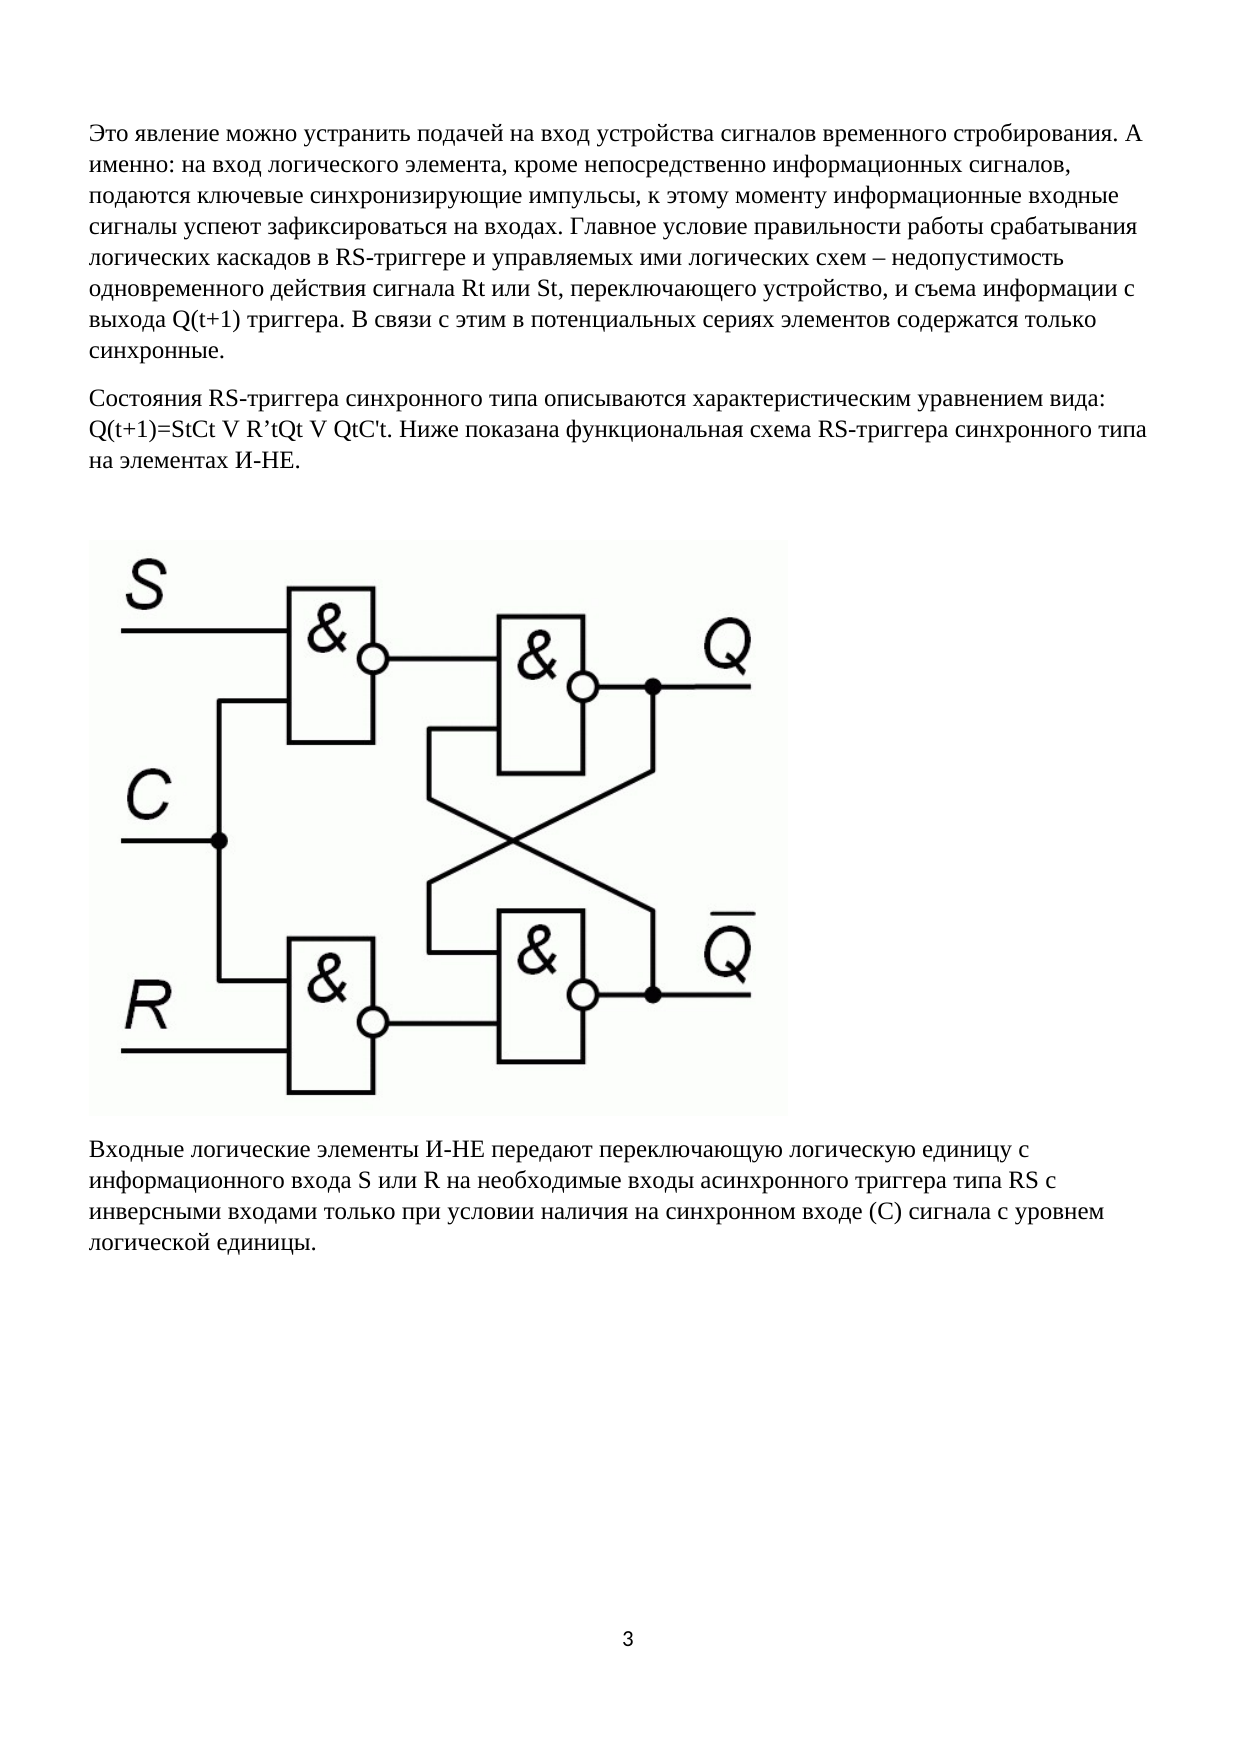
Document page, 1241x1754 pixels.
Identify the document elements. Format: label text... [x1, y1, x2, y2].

picture [88, 540, 788, 1116]
text Состояния RS-триггера синхронного типа описываются характеристическим уравнением вида: Q(t+1)=StCt V R’tQt V QtC't. Ниже показана функциональная схема RS-триггера синхронного типа на элементах И-НЕ. [89, 383, 1167, 474]
text Это явление можно устранить подачей на вход устройства сигналов временного стробирования. А именно: на вход логического элемента, кроме непосредственно информационных сигналов, подаются ключевые синхронизирующие импульсы, к этому моменту информационные входные сигналы успеют зафиксироваться на входах. Главное условие правильности работы срабатывания логических каскадов в RS-триггере и управляемых ими логических схем – недопустимость одновременного действия сигнала Rt или St, переключающего устройство, и съема информации с выхода Q(t+1) триггера. В связи с этим в потенциальных сериях элементов содержатся только синхронные. [89, 118, 1167, 364]
text Входные логические элементы И-НЕ передают переключающую логическую единицу с информационного входа S или R на необходимые входы асинхронного триггера типа RS с инверсными входами только при условии наличия на синхронном входе (С) сигнала с уровнем логической единицы. [89, 1134, 1167, 1256]
